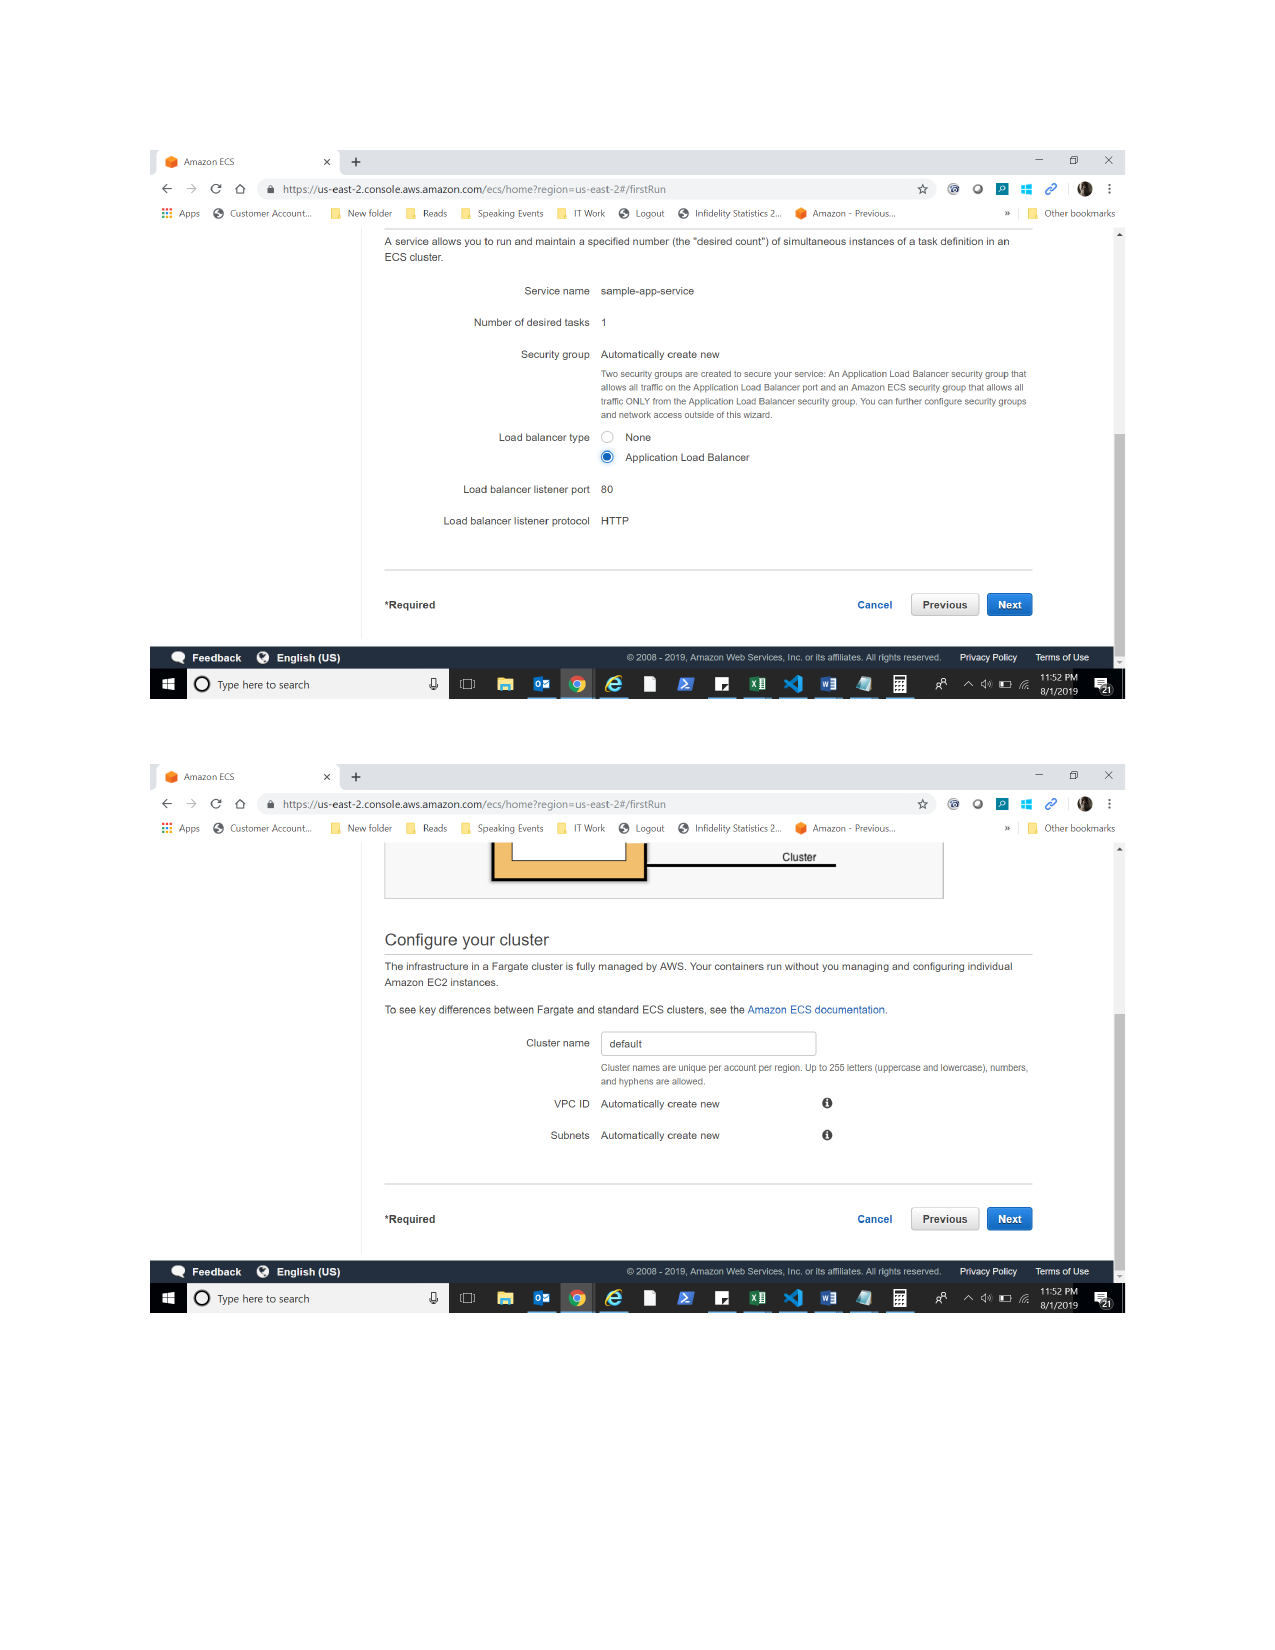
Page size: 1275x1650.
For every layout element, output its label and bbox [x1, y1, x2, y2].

picture [150, 764, 1125, 1313]
picture [150, 150, 1125, 699]
